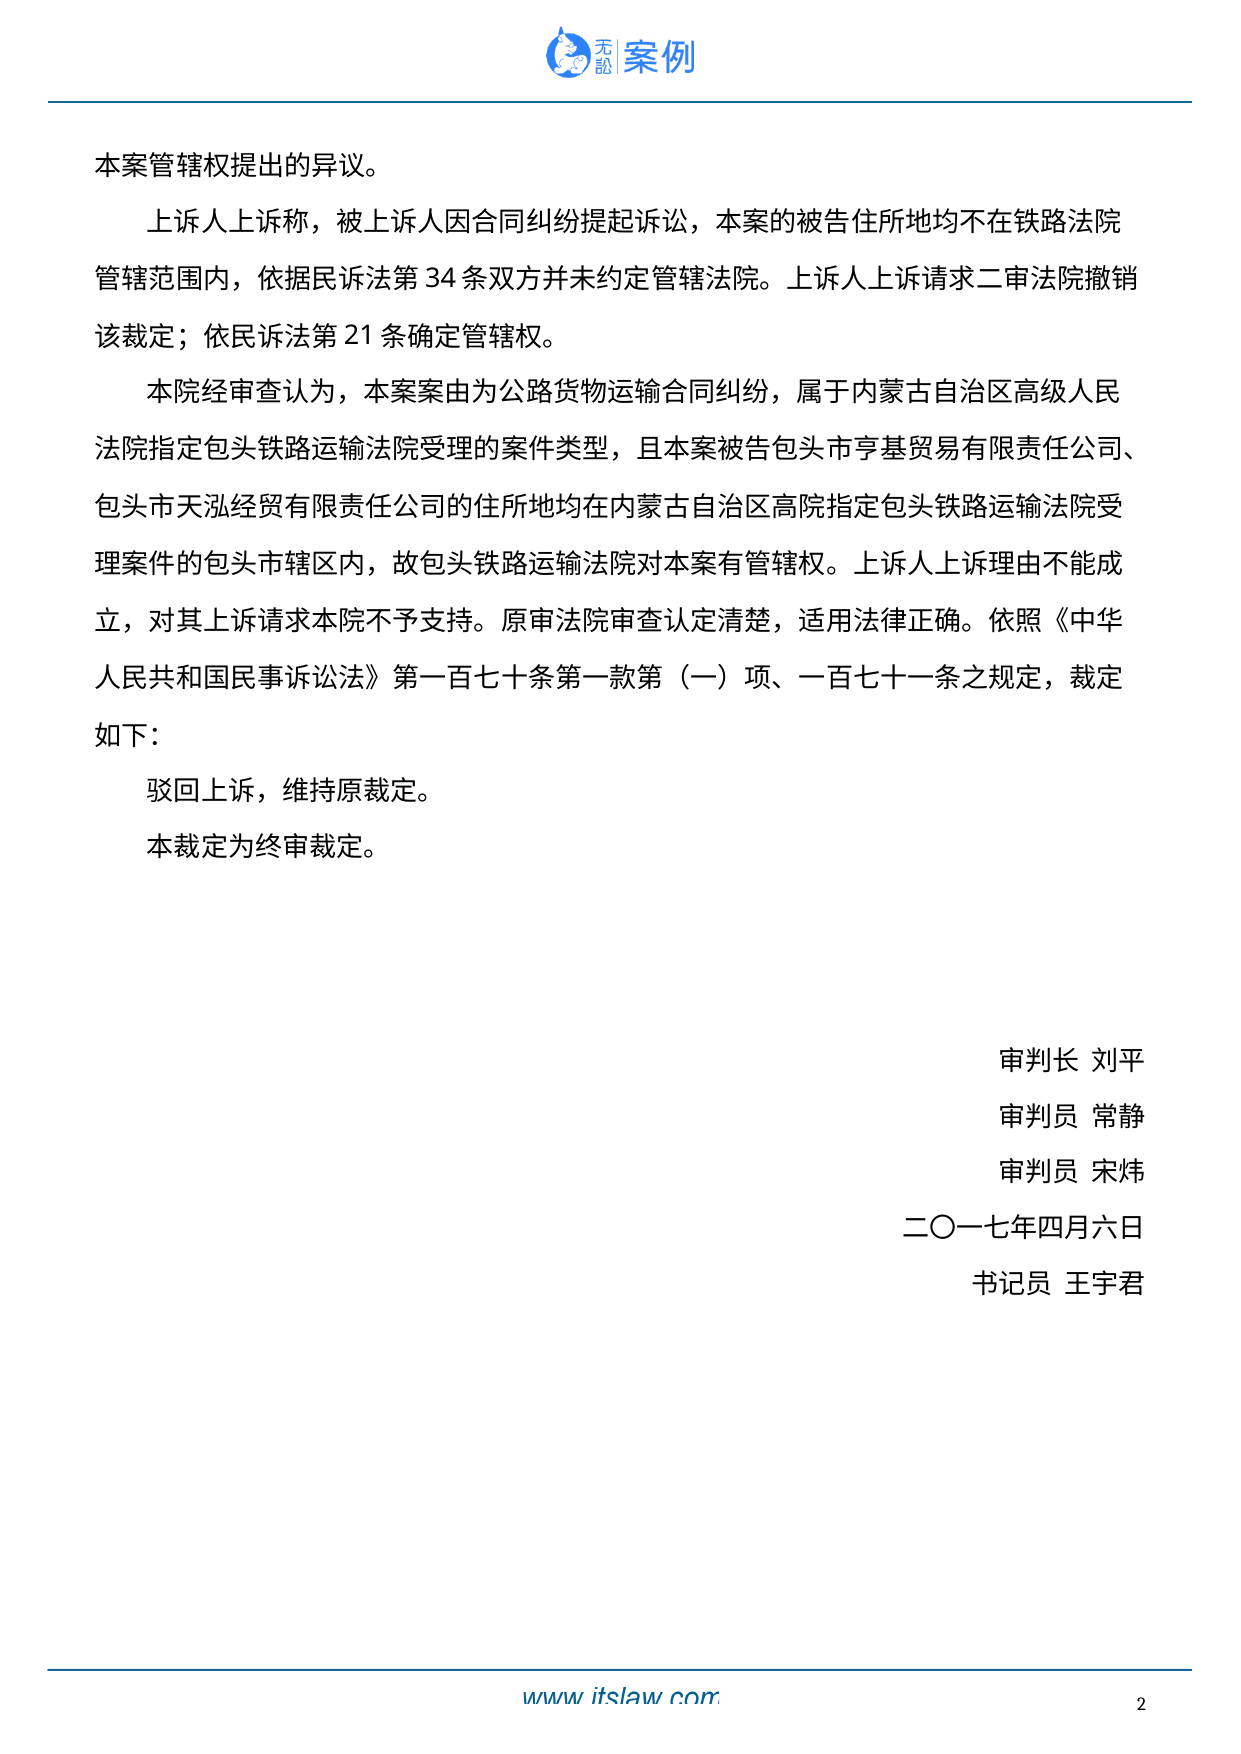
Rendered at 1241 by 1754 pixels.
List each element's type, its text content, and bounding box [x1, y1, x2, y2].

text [94, 85, 1146, 186]
text 二〇一七年四月六日 [94, 1204, 1146, 1248]
text 本院经审查认为，本案案由为公路货物运输合同纠纷，属于内蒙古自治区高级人民法院指定包头铁路运输法院受理的案件类型，且本案被告包头市亨基贸易有限责任公司、包头市天泓经贸有限责任公司的住所地均在内蒙古自治区高院指定包头铁路运输法院受理案件的包头市辖区内，故包头铁路运输法院对本案有管辖权。上诉人上诉理由不能成立，对其上诉请求本院不予支持。原审法院审查认定清楚，适用法律正确。依照《中华人民共和国民事诉讼法》第一百七十条第一款第（一）项、一百七十一条之规定，裁定如下： [94, 368, 1146, 755]
picture [546, 26, 694, 78]
text 驳回上诉，维持原裁定。 [94, 767, 1146, 811]
picture [523, 1687, 720, 1704]
text 本裁定为终审裁定。 [94, 823, 1146, 867]
text 上诉人上诉称，被上诉人因合同纠纷提起诉讼，本案的被告住所地均不在铁路法院管辖范围内，依据民诉法第34条双方并未约定管辖法院。上诉人上诉请求二审法院撤销该裁定；依民诉法第21条确定管辖权。 [94, 198, 1146, 356]
text 审判员 宋炜 [94, 1148, 1146, 1192]
text 书记员 王宇君 [94, 1260, 1146, 1304]
text 审判长 刘平 [94, 1036, 1146, 1080]
text 审判员 常静 [94, 1092, 1146, 1136]
